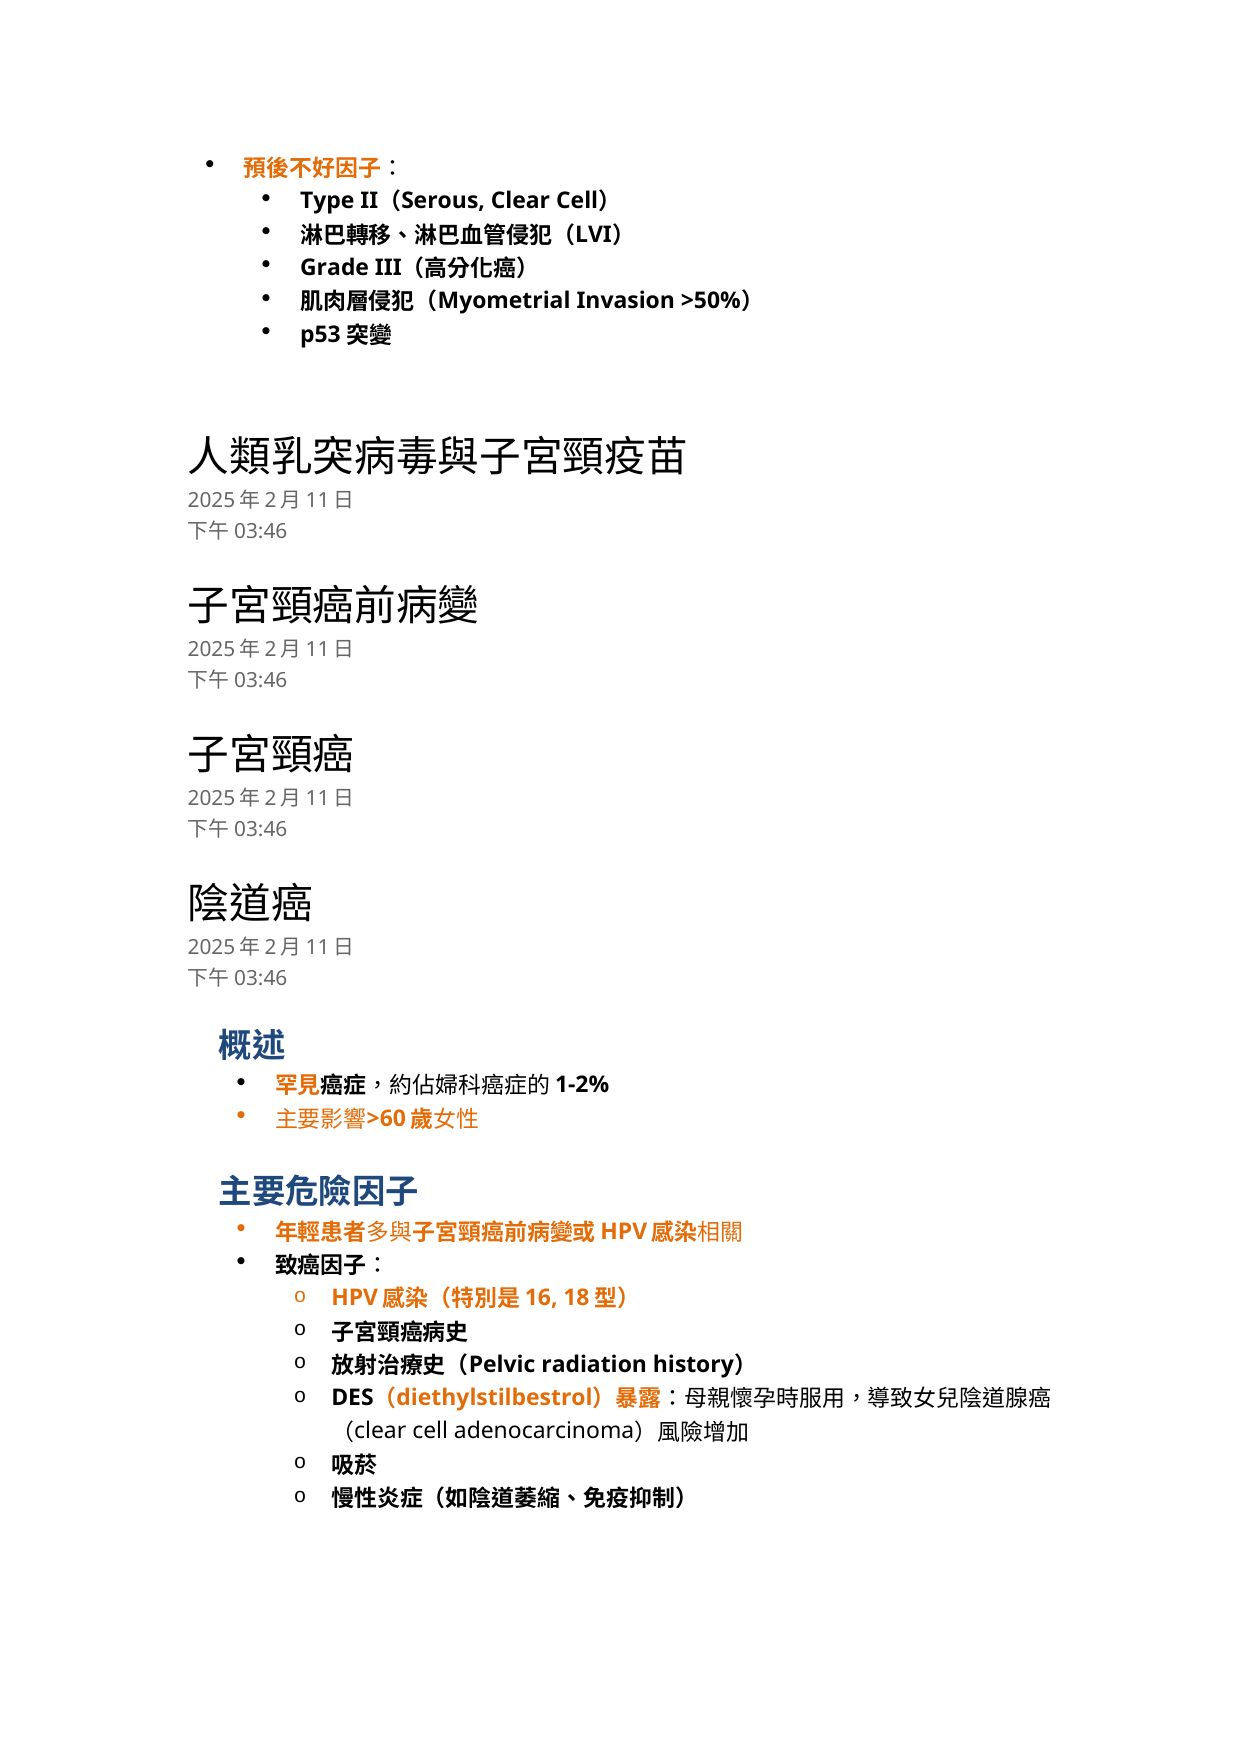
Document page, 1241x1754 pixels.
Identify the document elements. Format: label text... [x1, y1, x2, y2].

list p53 突變 [262, 317, 1053, 350]
list 子宮頸癌病史 [293, 1313, 1053, 1347]
list 肌肉層侵犯（Myometrial Invasion >50%） [262, 283, 1053, 317]
text 概述 [218, 1019, 1053, 1067]
list 致癌因子： [237, 1247, 1053, 1280]
list 放射治療史（Pelvic radiation history） [293, 1347, 1053, 1380]
list 主要影響>60歲女性 [237, 1101, 1053, 1134]
text 下午 03:46 [187, 812, 1053, 842]
text 下午 03:46 [187, 663, 1053, 693]
text 2025年2月11日 [187, 931, 1053, 961]
list 吸菸 [293, 1447, 1053, 1480]
text 人類乳突病毒與子宮頸疫苗 [187, 423, 1053, 484]
text 下午 03:46 [187, 961, 1053, 991]
list 罕見癌症，約佔婦科癌症的 1-2% [237, 1067, 1053, 1101]
list Grade III（高分化癌） [262, 250, 1053, 283]
text 子宮頸癌前病變 [187, 572, 1053, 633]
text 主要危險因子 [218, 1165, 1053, 1213]
text 2025年2月11日 [187, 782, 1053, 812]
list HPV感染（特別是16, 18型） [293, 1280, 1053, 1313]
text 2025年2月11日 [187, 484, 1053, 514]
list 淋巴轉移、淋巴血管侵犯（LVI） [262, 217, 1053, 250]
list 慢性炎症（如陰道萎縮、免疫抑制） [293, 1480, 1053, 1513]
text 陰道癌 [187, 870, 1053, 931]
list 年輕患者多與子宮頸癌前病變或HPV感染相關 [237, 1213, 1053, 1247]
list DES（diethylstilbestrol）暴露：母親懷孕時服用，導致女兒陰道腺癌（clear cell adenocarcinoma）風險增加 [293, 1380, 1053, 1447]
text 子宮頸癌 [187, 721, 1053, 782]
text 下午 03:46 [187, 514, 1053, 544]
list Type II（Serous, Clear Cell） [262, 183, 1053, 217]
list 預後不好因子： [206, 150, 1053, 183]
text 2025年2月11日 [187, 633, 1053, 663]
